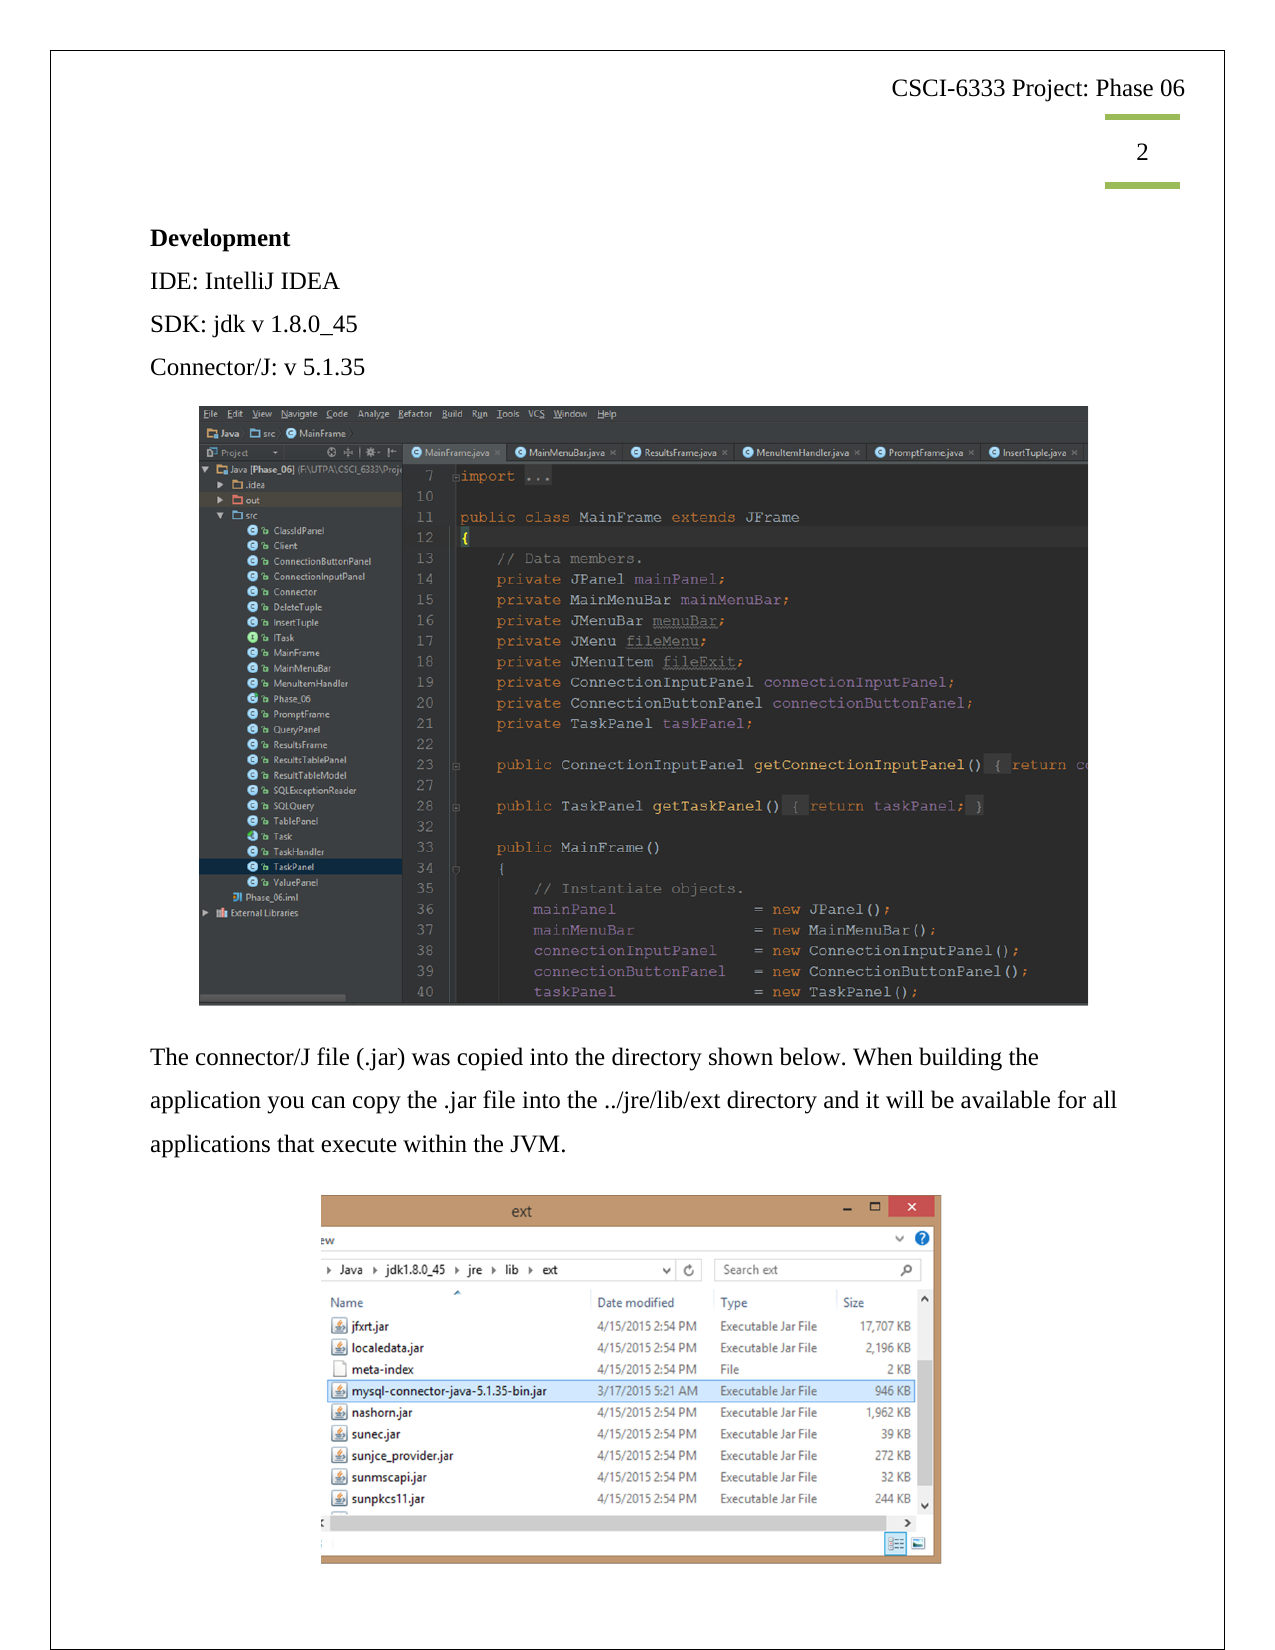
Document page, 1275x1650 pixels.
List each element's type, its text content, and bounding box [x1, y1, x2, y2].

list SDK: jdk v 1.8.0_45 [150, 309, 1125, 338]
list IDE: IntelliJ IDEA [150, 266, 1125, 295]
list Development [150, 223, 1125, 252]
list The connector/J file (.jar) was copied into the directory shown below. When building the application you can copy the .jar file into the ../jre/lib/ext directory and it will be available for all applications that execute within the JVM. [150, 1042, 1125, 1157]
picture [198, 405, 1089, 1006]
list Connector/J: v 5.1.35 [150, 352, 1125, 381]
picture [320, 1195, 942, 1564]
